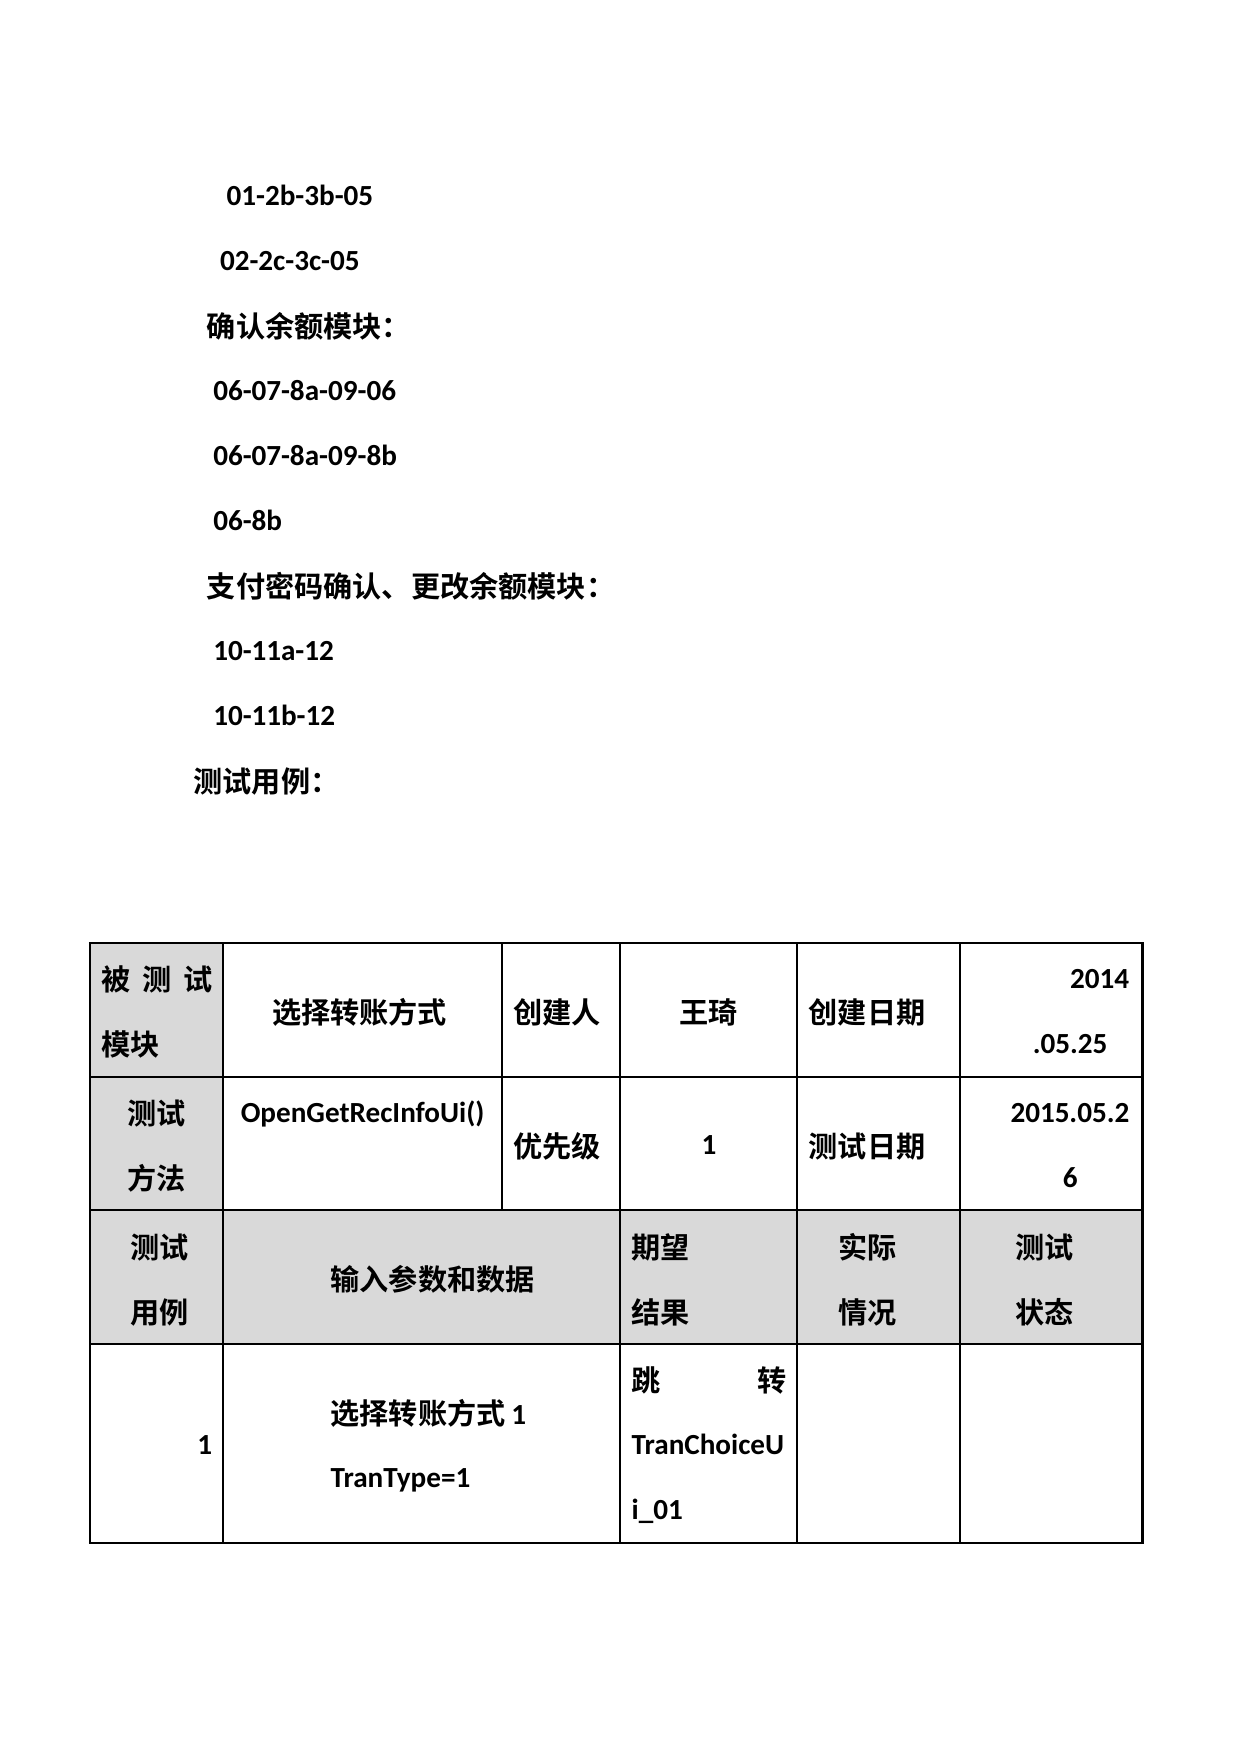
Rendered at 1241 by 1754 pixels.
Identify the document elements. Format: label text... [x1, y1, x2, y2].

table_cell 1 [91, 1345, 222, 1542]
list 测试用例： [126, 747, 1152, 812]
table_cell 跳转TranChoiceUi_01 [621, 1345, 796, 1542]
list 确认余额模块： [126, 292, 1152, 357]
table_header 被测试模块 [91, 944, 222, 1076]
table_cell 1 [621, 1078, 796, 1209]
list 支付密码确认、更改余额模块： [126, 552, 1152, 617]
table_cell 实际 情况 [798, 1211, 959, 1343]
table_cell 测试 用例 [91, 1211, 222, 1343]
table_header 2014.05.25 [961, 944, 1141, 1076]
table_cell 测试 状态 [961, 1211, 1141, 1343]
list 01-2b-3b-05 [126, 162, 1152, 227]
list 06-07-8a-09-8b [126, 422, 1152, 487]
table_cell OpenGetRecInfoUi() [224, 1078, 501, 1209]
table_cell 测试 方法 [91, 1078, 222, 1209]
table_cell [961, 1345, 1141, 1542]
table_cell 2015.05.26 [961, 1078, 1141, 1209]
table_header 选择转账方式 [224, 944, 501, 1076]
list 02-2c-3c-05 [126, 227, 1152, 292]
list 10-11a-12 [126, 617, 1152, 682]
list 10-11b-12 [126, 682, 1152, 747]
table_cell 测试日期 [798, 1078, 959, 1209]
table_cell 期望 结果 [621, 1211, 796, 1343]
table_cell 输入参数和数据 [224, 1211, 619, 1343]
table_cell 优先级 [503, 1078, 619, 1209]
table_cell 选择转账方式1 TranType=1 [224, 1345, 619, 1542]
table_header 王琦 [621, 944, 796, 1076]
list 06-8b [126, 487, 1152, 552]
list 06-07-8a-09-06 [126, 357, 1152, 422]
table_header 创建人 [503, 944, 619, 1076]
table_header 创建日期 [798, 944, 959, 1076]
table_cell [798, 1345, 959, 1542]
